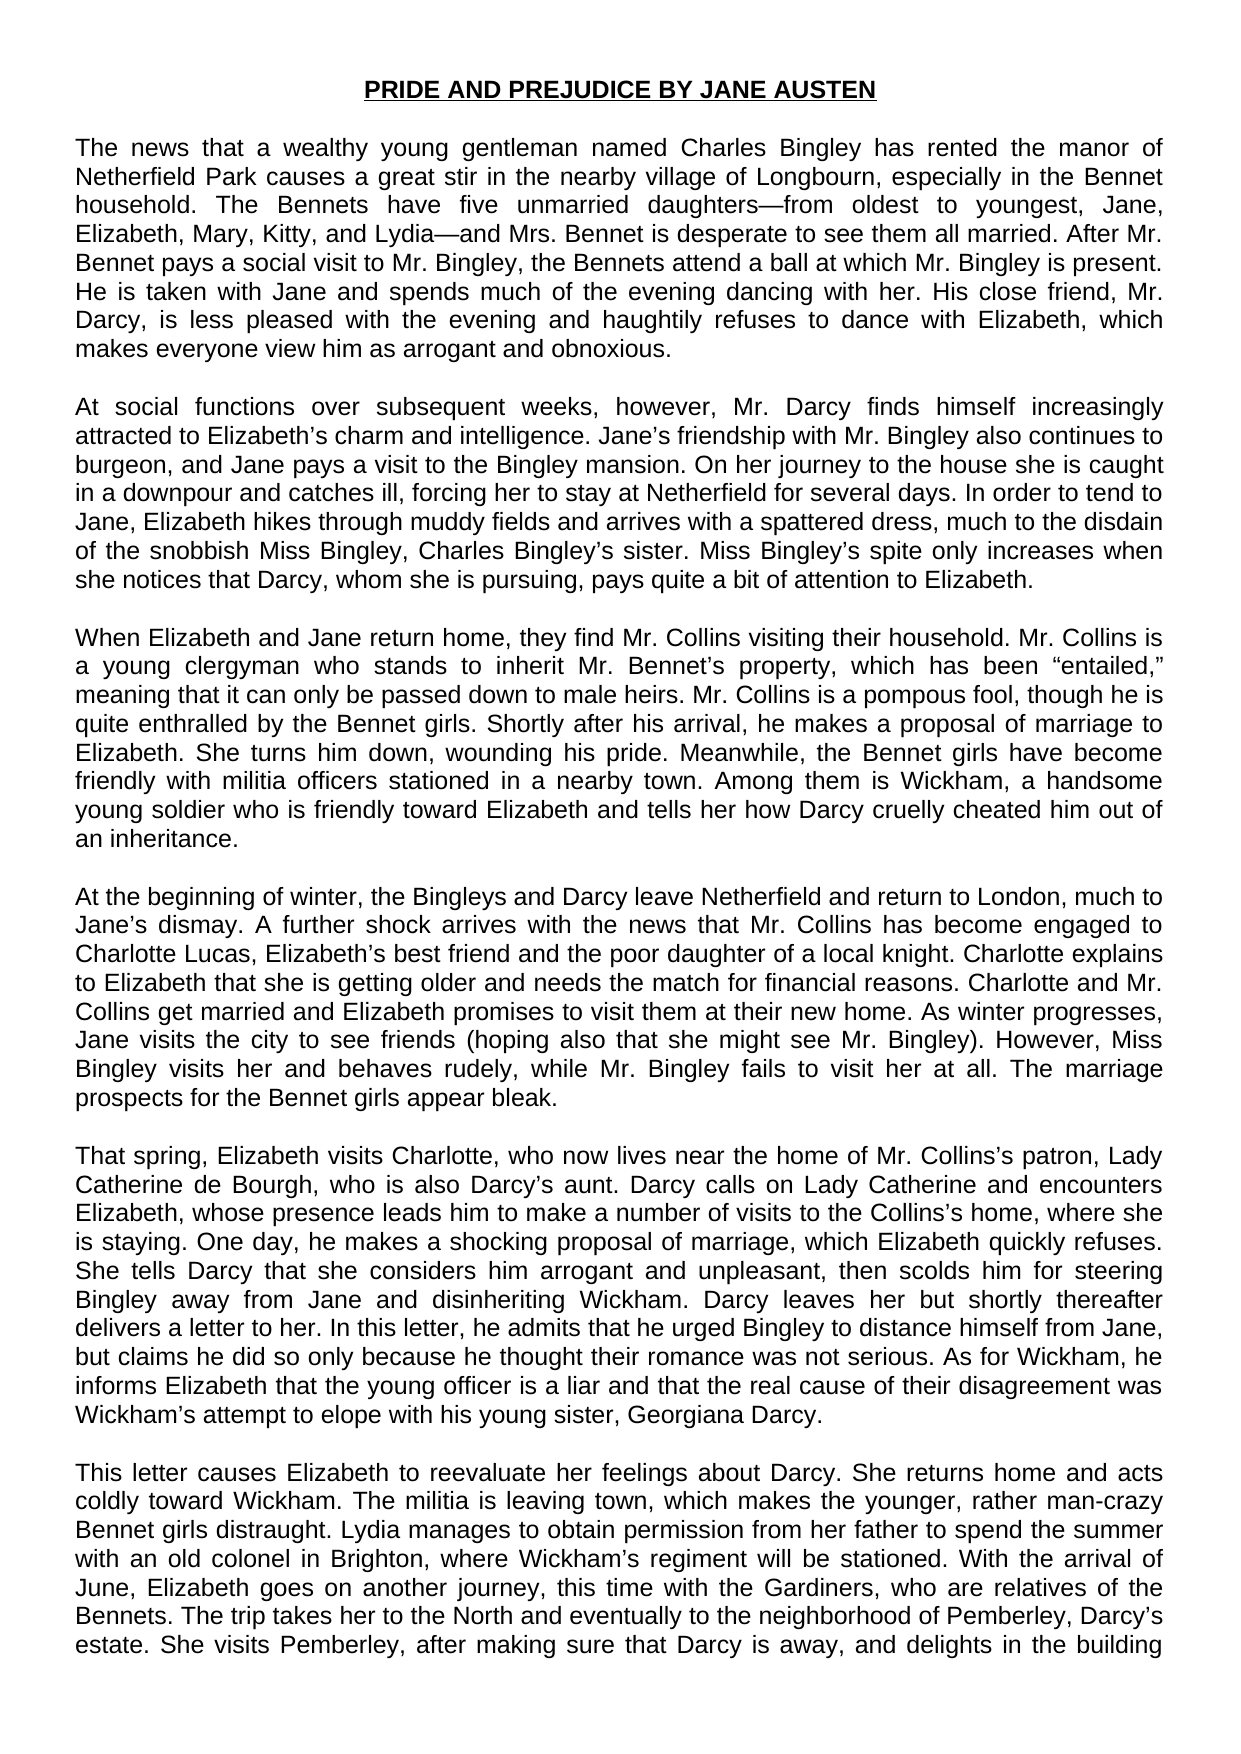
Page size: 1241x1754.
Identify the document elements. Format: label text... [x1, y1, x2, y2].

text The news that a wealthy young gentleman named Charles Bingley has rented the manor of Netherfield Park causes a great stir in the nearby village of Longbourn, especially in the Bennet household. The Bennets have five unmarried daughters—from oldest to youngest, Jane, Elizabeth, Mary, Kitty, and Lydia—and Mrs. Bennet is desperate to see them all married. After Mr. Bennet pays a social visit to Mr. Bingley, the Bennets attend a ball at which Mr. Bingley is present. He is taken with Jane and spends much of the evening dancing with her. His close friend, Mr. Darcy, is less pleased with the evening and haughtily refuses to dance with Elizabeth, which makes everyone view him as arrogant and obnoxious. [75, 133, 1165, 363]
text At the beginning of winter, the Bingleys and Darcy leave Netherfield and return to London, much to Jane’s dismay. A further shock arrives with the news that Mr. Collins has become engaged to Charlotte Lucas, Elizabeth’s best friend and the poor daughter of a local knight. Charlotte explains to Elizabeth that she is getting older and needs the match for financial reasons. Charlotte and Mr. Collins get married and Elizabeth promises to visit them at their new home. As winter progresses, Jane visits the city to see friends (hoping also that she might see Mr. Bingley). However, Miss Bingley visits her and behaves rudely, while Mr. Bingley fails to visit her at all. The marriage prospects for the Bennet girls appear bleak. [75, 882, 1165, 1112]
text PRIDE AND PREJUDICE BY JANE AUSTEN [75, 75, 1165, 104]
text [75, 1457, 1165, 1659]
text That spring, Elizabeth visits Charlotte, who now lives near the home of Mr. Collins’s patron, Lady Catherine de Bourgh, who is also Darcy’s aunt. Darcy calls on Lady Catherine and encounters Elizabeth, whose presence leads him to make a number of visits to the Collins’s home, where she is staying. One day, he makes a shocking proposal of marriage, which Elizabeth quickly refuses. She tells Darcy that she considers him arrogant and unpleasant, then scolds him for steering Bingley away from Jane and disinheriting Wickham. Darcy leaves her but shortly thereafter delivers a letter to her. In this letter, he admits that he urged Bingley to distance himself from Jane, but claims he did so only because he thought their romance was not serious. As for Wickham, he informs Elizabeth that the young officer is a liar and that the real cause of their disagreement was Wickham’s attempt to elope with his young sister, Georgiana Darcy. [75, 1141, 1165, 1428]
text At social functions over subsequent weeks, however, Mr. Darcy finds himself increasingly attracted to Elizabeth’s charm and intelligence. Jane’s friendship with Mr. Bingley also continues to burgeon, and Jane pays a visit to the Bingley mansion. On her journey to the house she is caught in a downpour and catches ill, forcing her to stay at Netherfield for several days. In order to tend to Jane, Elizabeth hikes through muddy fields and arrives with a spattered dress, much to the disdain of the snobbish Miss Bingley, Charles Bingley’s sister. Miss Bingley’s spite only increases when she notices that Darcy, whom she is pursuing, pays quite a bit of attention to Elizabeth. [75, 392, 1165, 593]
text When Elizabeth and Jane return home, they find Mr. Collins visiting their household. Mr. Collins is a young clergyman who stands to inherit Mr. Bennet’s property, which has been “entailed,” meaning that it can only be passed down to male heirs. Mr. Collins is a pompous fool, though he is quite enthralled by the Bennet girls. Shortly after his arrival, he makes a proposal of marriage to Elizabeth. She turns him down, wounding his pride. Meanwhile, the Bennet girls have become friendly with militia officers stationed in a nearby town. Among them is Wickham, a handsome young soldier who is friendly toward Elizabeth and tells her how Darcy cruelly cheated him out of an inheritance. [75, 622, 1165, 852]
